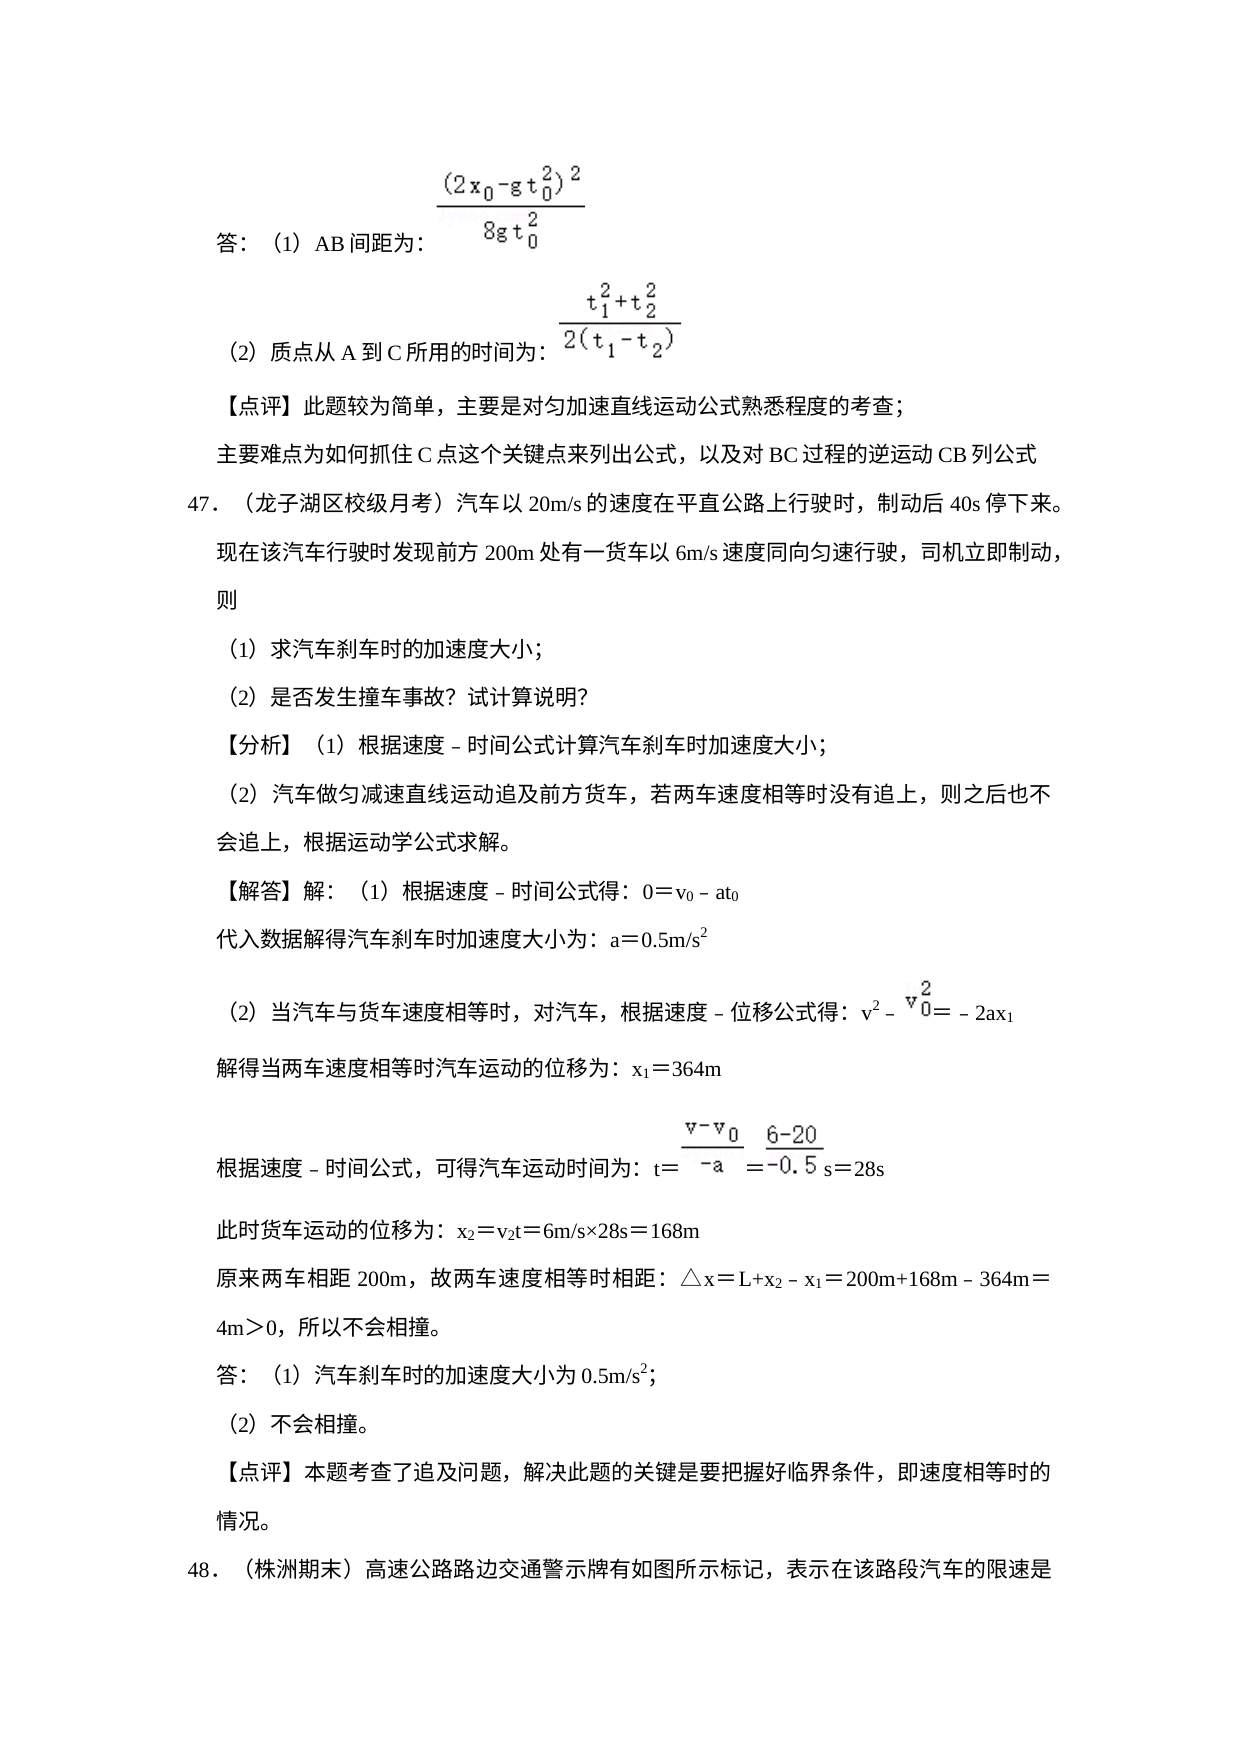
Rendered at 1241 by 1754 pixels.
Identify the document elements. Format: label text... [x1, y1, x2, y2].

text （2）汽车做匀减速直线运动追及前方货车，若两车速度相等时没有追上，则之后也不会追上，根据运动学公式求解。 [216, 776, 1053, 857]
text 答：（1）AB间距为： [216, 162, 1053, 259]
text 【点评】本题考查了追及问题，解决此题的关键是要把握好临界条件，即速度相等时的情况。 [216, 1454, 1053, 1536]
picture [901, 978, 932, 1021]
text 47．（龙子湖区校级月考）汽车以20m/s的速度在平直公路上行驶时，制动后40s停下来。现在该汽车行驶时发现前方200m处有一货车以6m/s速度同向匀速行驶，司机立即制动，则 [187, 485, 1053, 615]
picture [436, 163, 585, 252]
text （2）质点从A到C所用的时间为： [216, 275, 1053, 373]
text （1）求汽车刹车时的加速度大小； [216, 631, 1053, 664]
picture [681, 1112, 744, 1177]
text 主要难点为如何抓住C点这个关键点来列出公式，以及对BC过程的逆运动CB列公式 [216, 437, 1053, 469]
picture [765, 1122, 824, 1177]
text 【点评】此题较为简单，主要是对匀加速直线运动公式熟悉程度的考查； [216, 389, 1053, 421]
text 【分析】（1）根据速度﹣时间公式计算汽车刹车时加速度大小； [216, 728, 1053, 760]
text （2）不会相撞。 [216, 1406, 1053, 1439]
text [187, 1552, 1053, 1584]
text 此时货车运动的位移为：x2＝v2t＝6m/s×28s＝168m [216, 1212, 1053, 1245]
text 根据速度﹣时间公式，可得汽车运动时间为：t＝＝s＝28s [216, 1099, 1053, 1197]
text （2）当汽车与货车速度相等时，对汽车，根据速度﹣位移公式得：v2﹣＝﹣2ax1 [216, 970, 1053, 1035]
text 【解答】解：（1）根据速度﹣时间公式得：0＝v0﹣at0 [216, 873, 1053, 906]
text 答：（1）汽车刹车时的加速度大小为0.5m/s2； [216, 1358, 1053, 1390]
picture [559, 281, 682, 361]
text （2）是否发生撞车事故？试计算说明？ [216, 679, 1053, 712]
text 解得当两车速度相等时汽车运动的位移为：x1＝364m [216, 1051, 1053, 1083]
text 代入数据解得汽车刹车时加速度大小为：a＝0.5m/s2 [216, 922, 1053, 954]
text 原来两车相距200m，故两车速度相等时相距：△x＝L+x2﹣x1＝200m+168m﹣364m＝4m＞0，所以不会相撞。 [216, 1261, 1053, 1342]
